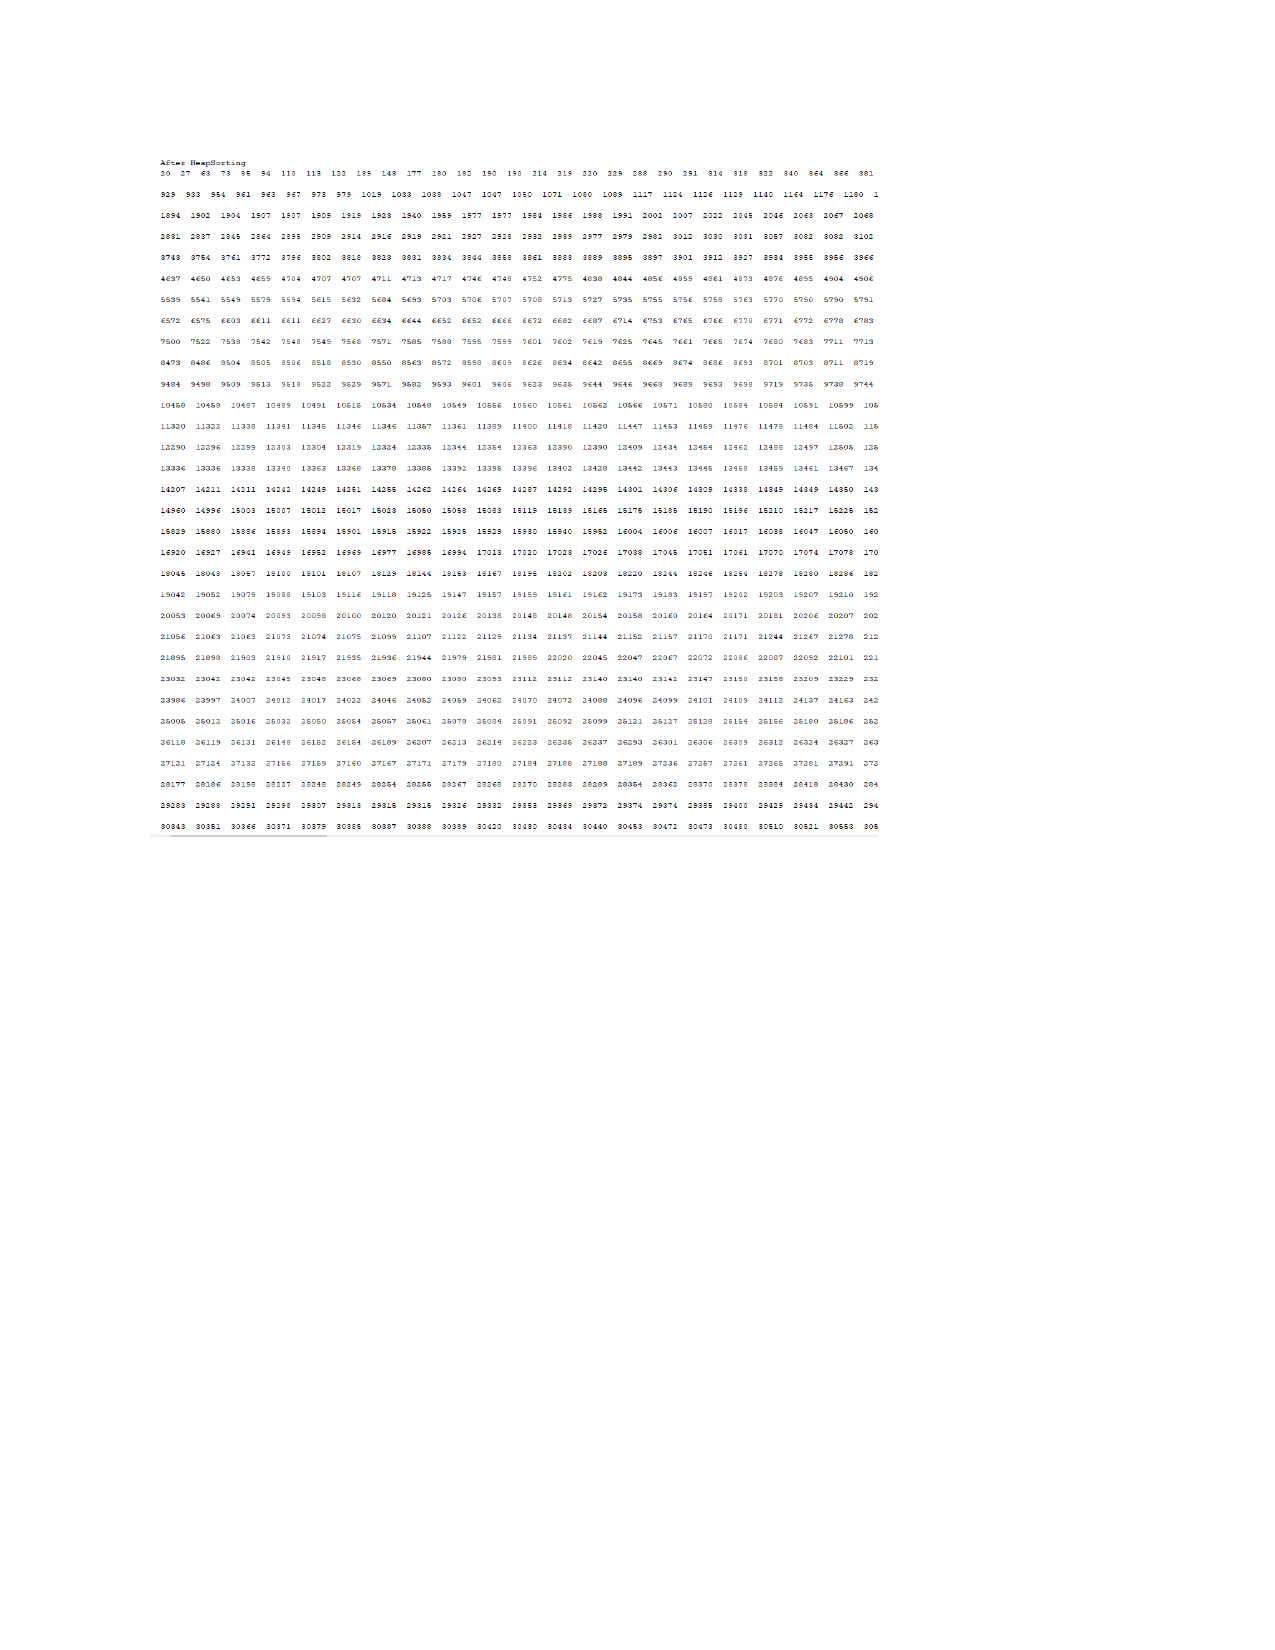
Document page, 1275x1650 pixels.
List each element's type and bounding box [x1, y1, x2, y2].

picture [150, 150, 879, 837]
